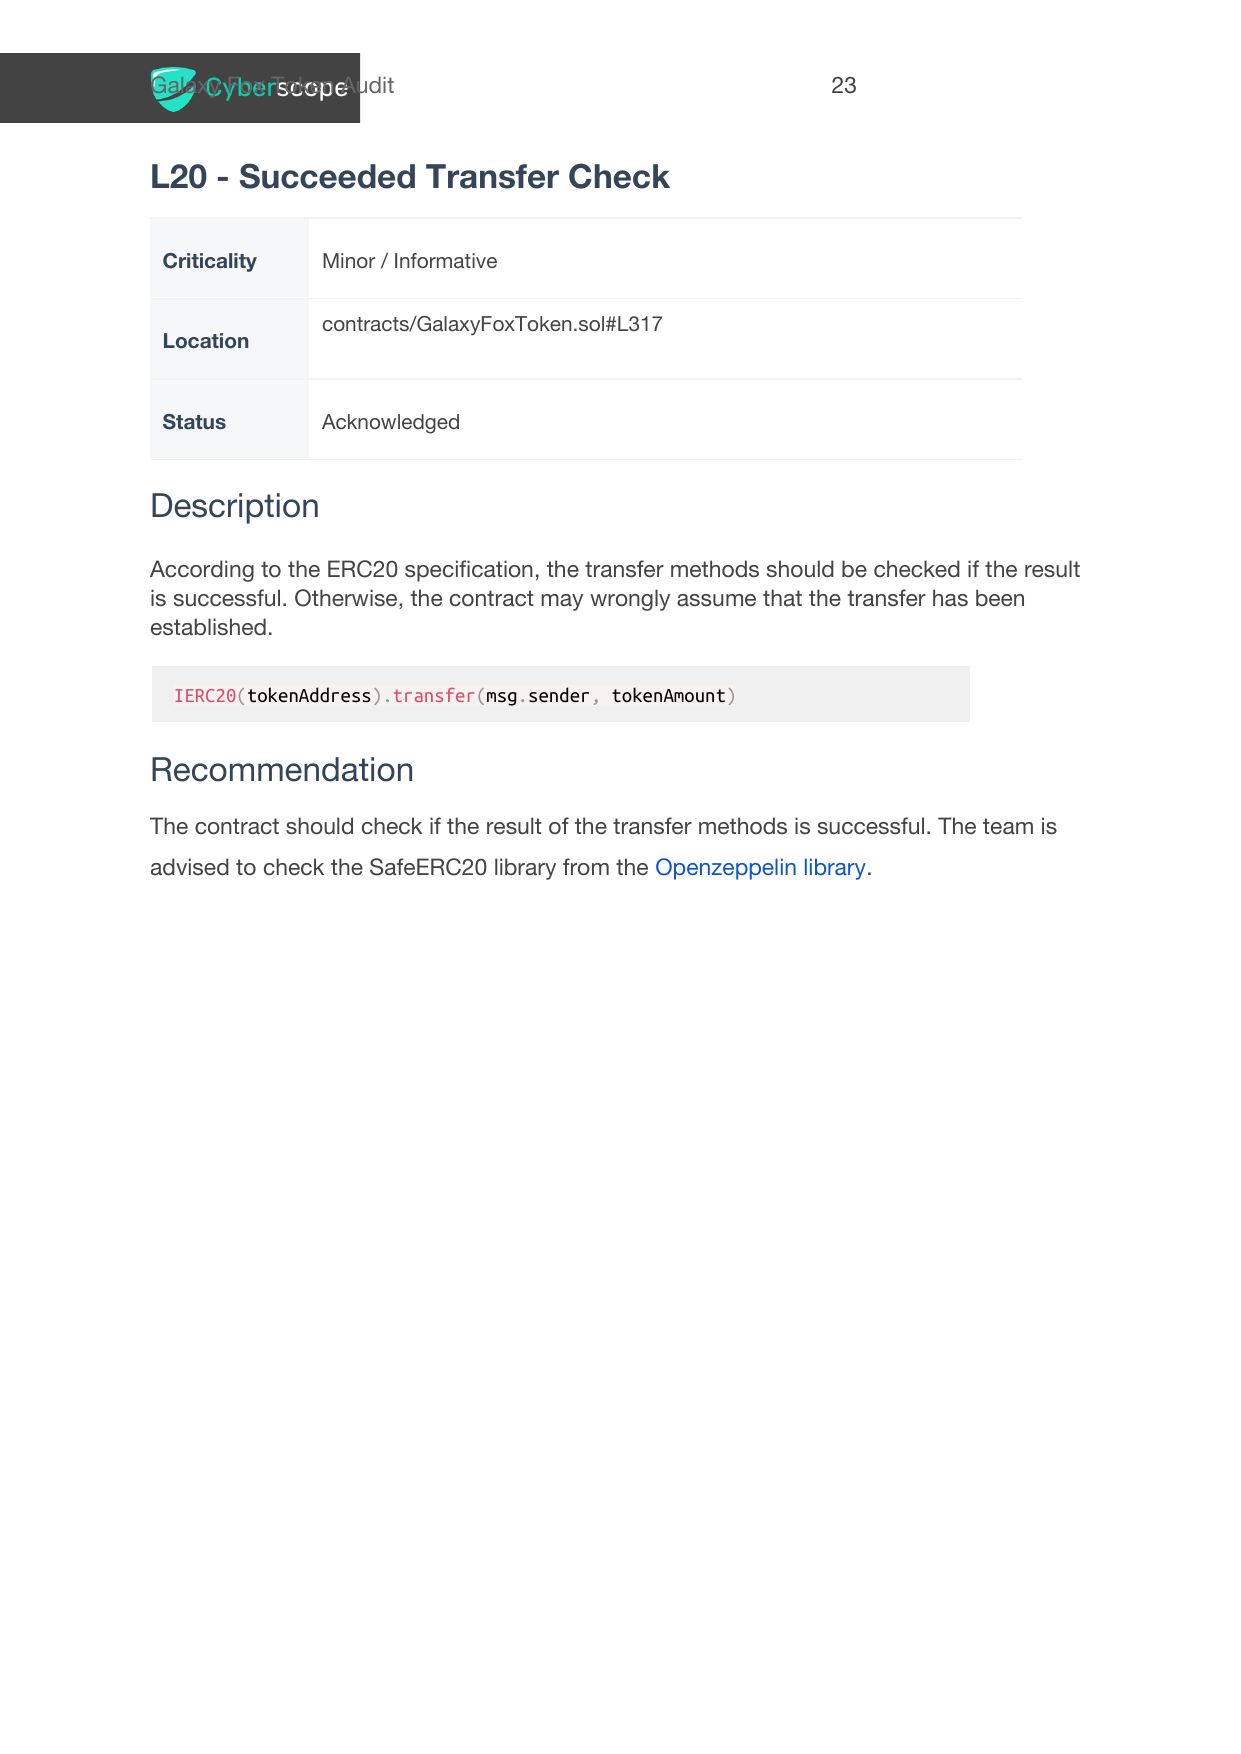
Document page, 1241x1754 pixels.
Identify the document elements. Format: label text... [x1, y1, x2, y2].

table_header IERC20(tokenAddress).transfer(msg.sender, tokenAmount) [152, 666, 970, 722]
table_cell Location [150, 299, 309, 378]
subtitle Description [150, 485, 1090, 527]
subtitle Recommendation [150, 749, 1090, 791]
text According to the ERC20 specification, the transfer methods should be checked if the result is successful. Otherwise, the contract may wrongly assume that the transfer has been established. [150, 555, 1090, 642]
table_header Minor / Informative [309, 219, 1022, 297]
table_header Criticality [150, 219, 309, 297]
table_cell contracts/GalaxyFoxToken.sol#L317 [309, 299, 1022, 378]
table_cell Status [150, 380, 309, 458]
picture [0, 53, 361, 123]
subtitle L20 - Succeeded Transfer Check [150, 156, 1090, 198]
table_cell Acknowledged [309, 380, 1022, 458]
text The contract should check if the result of the transfer methods is successful. The team is advised to check the SafeERC20 library from the Openzeppelin library. [150, 812, 1090, 881]
